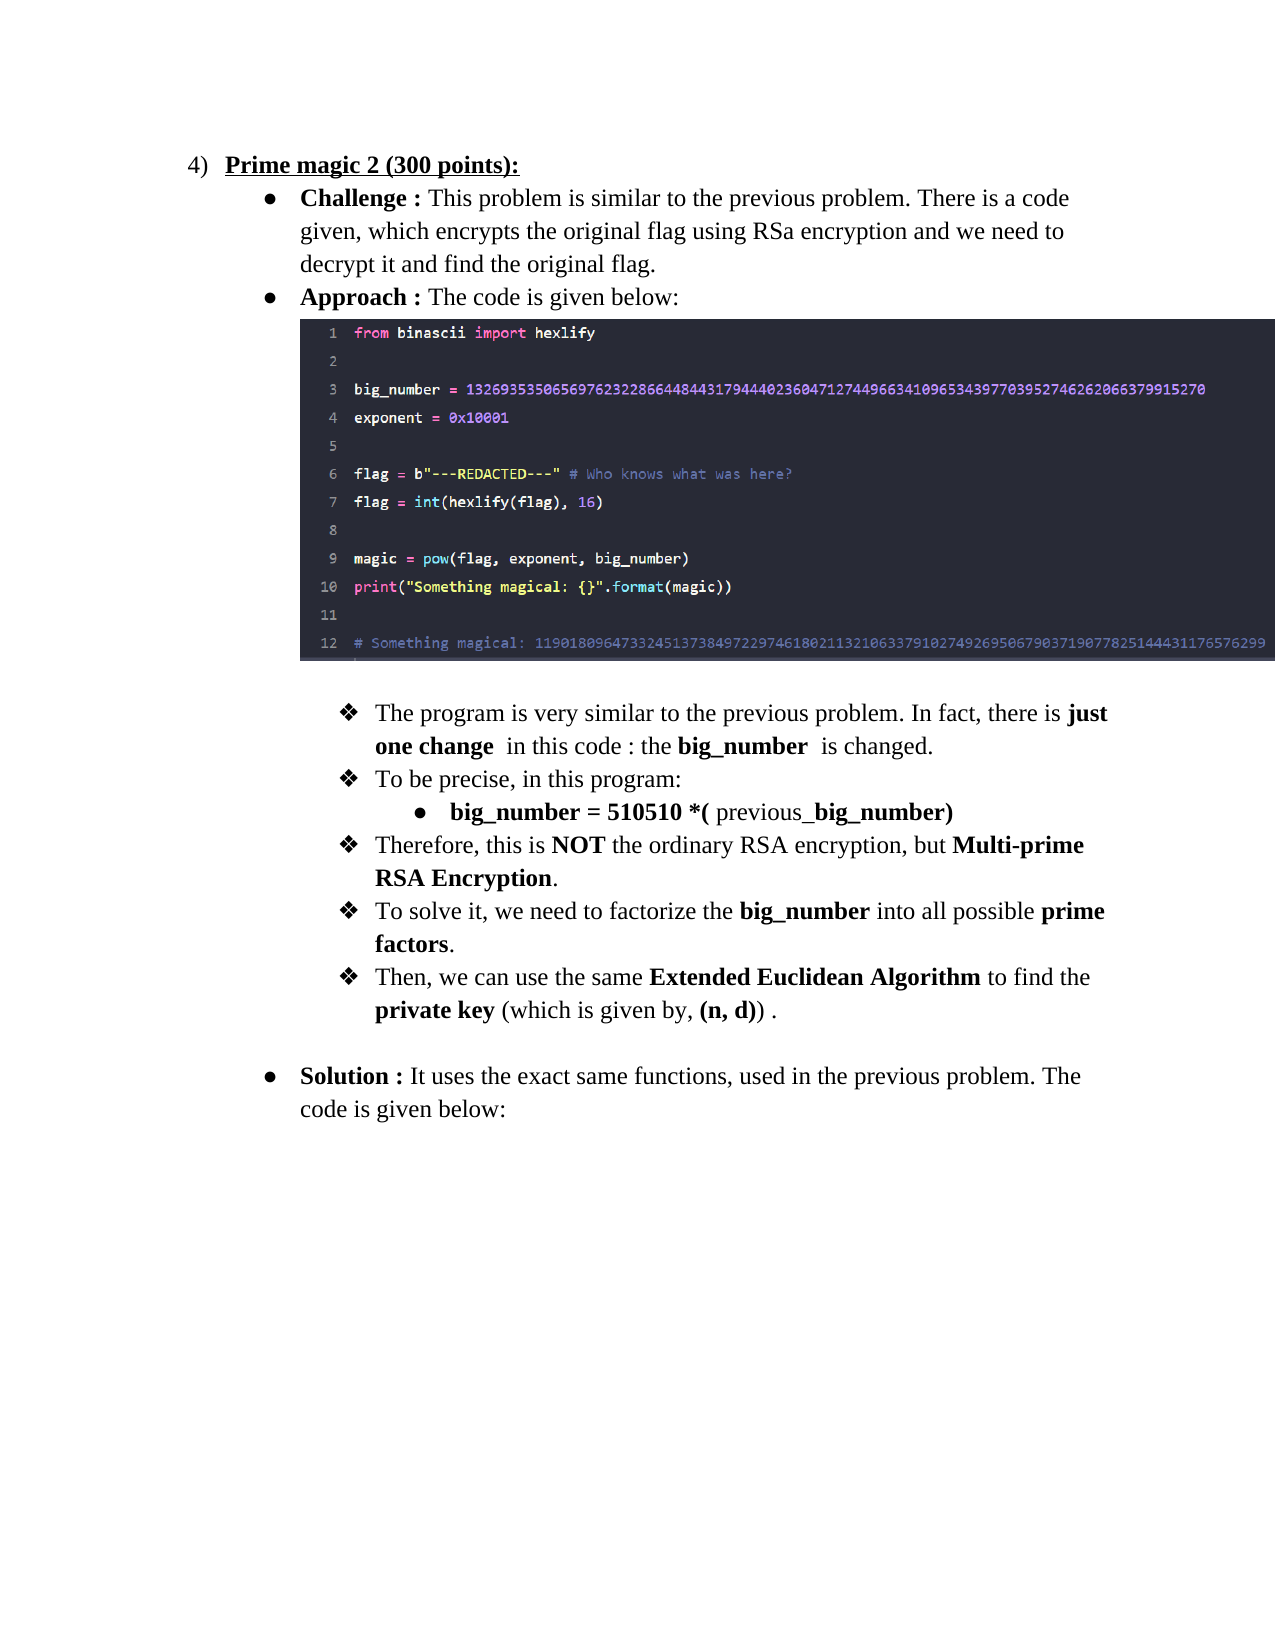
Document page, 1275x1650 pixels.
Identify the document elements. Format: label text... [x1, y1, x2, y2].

list Solution : It uses the exact same functions, used in the previous problem. The code is given below: [262, 1061, 1125, 1123]
list big_number = 510510 *( previous_big_number) [412, 797, 1125, 826]
list To solve it, we need to factorize the big_number into all possible prime factors. [337, 896, 1125, 958]
list Approach : The code is given below: [262, 282, 1125, 311]
list Then, we can use the same Extended Euclidean Algorithm to find the private key (which is given by, (n, d)) . [337, 962, 1125, 1024]
list The program is very similar to the previous problem. In fact, there is just one change in this code : the big_number is changed. [337, 698, 1125, 759]
list Challenge : This problem is similar to the previous problem. There is a code given, which encrypts the original flag using RSa encryption and we need to decrypt it and find the original flag. [262, 183, 1125, 278]
picture [300, 315, 1275, 661]
list Therefore, this is NOT the ordinary RSA encryption, but Multi-prime RSA Encryption. [337, 830, 1125, 892]
list To be precise, in this program: [337, 764, 1125, 793]
list Prime magic 2 (300 points): [187, 150, 1125, 179]
